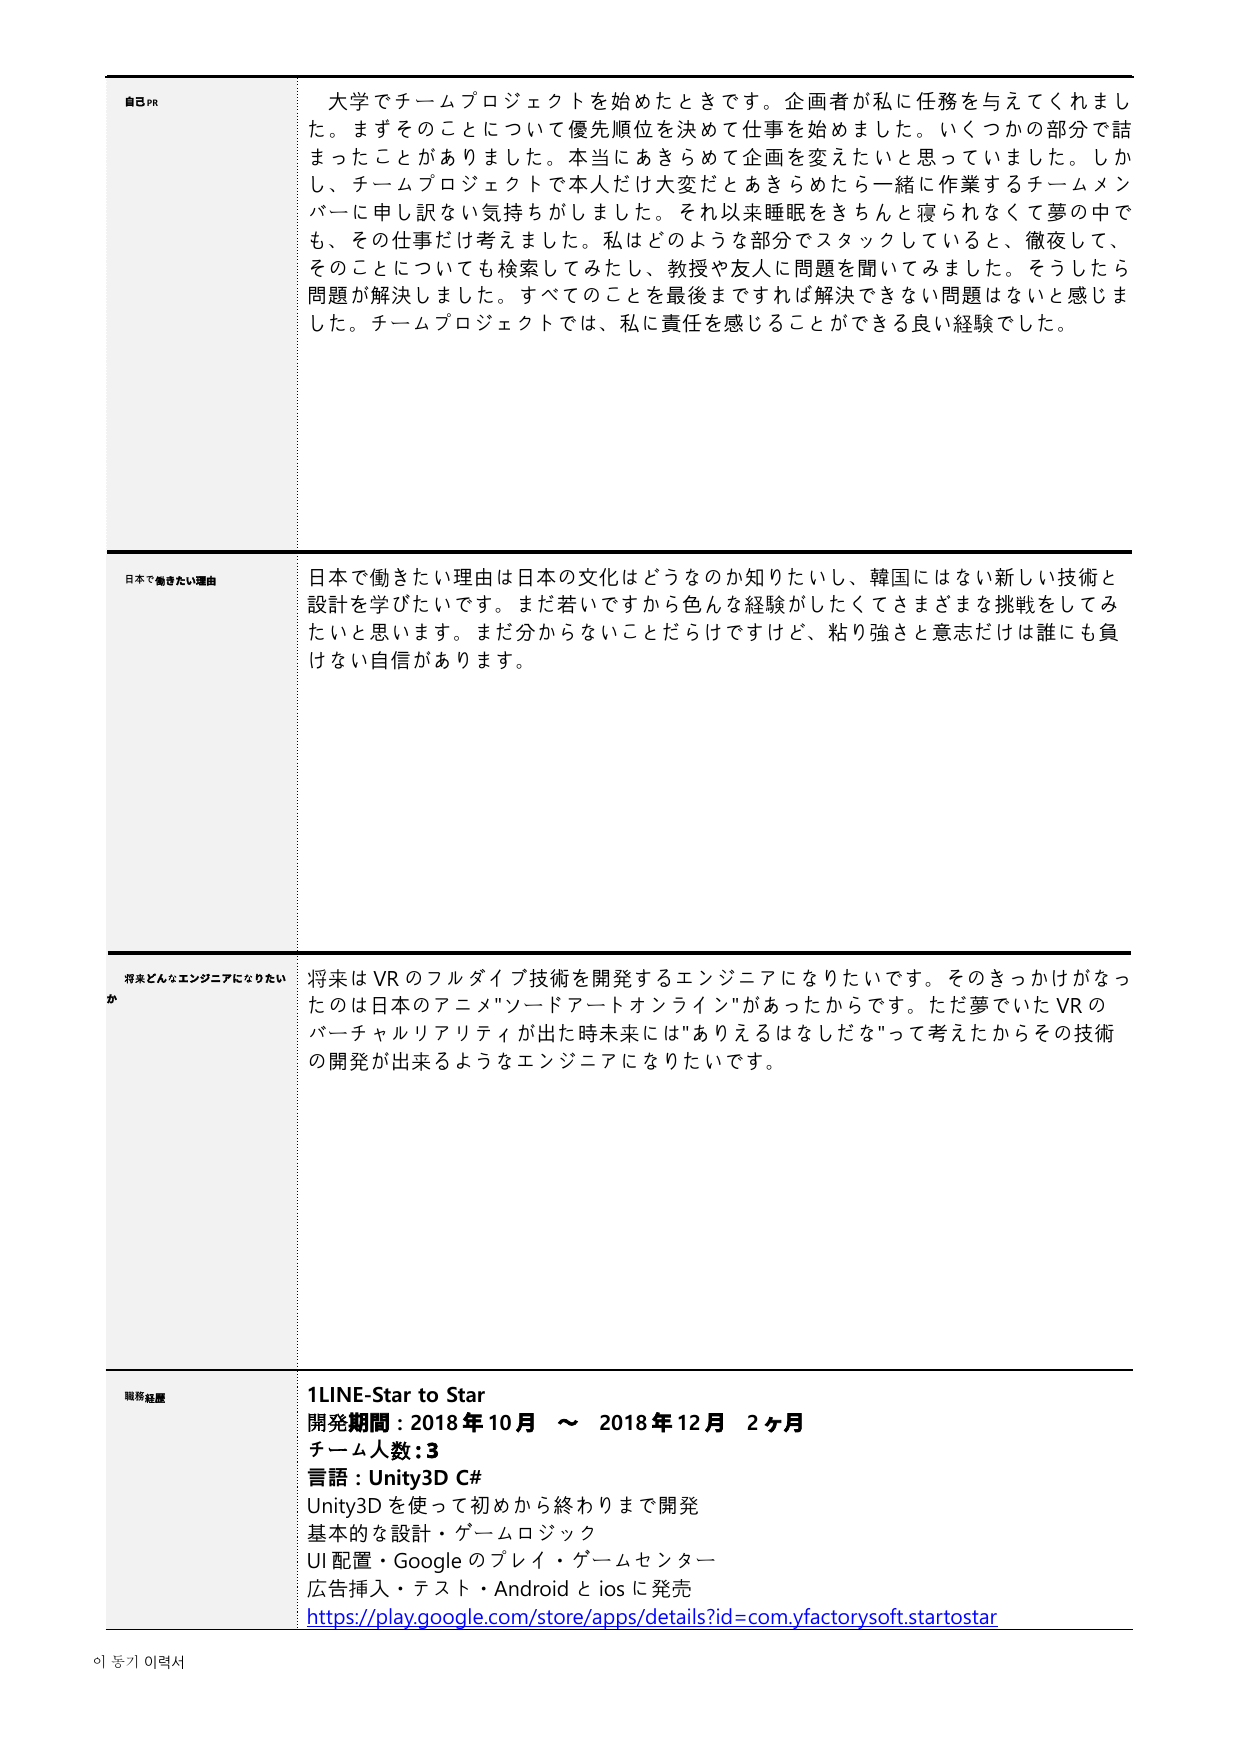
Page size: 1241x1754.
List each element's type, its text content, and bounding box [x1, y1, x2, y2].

table_cell 将来はVRのフルダイブ技術を開発するエンジニアになりたいです。そのきっかけがなったのは日本のアニメ"ソードアートオンライン"があったからです。ただ夢でいたVRのバーチャルリアリティが出た時未来には"ありえるはなしだな"って考えたからその技術の開発が出来るようなエンジニアになりたいです。 [298, 951, 1133, 1369]
table_header 大学でチームプロジェクトを始めたときです。企画者が私に任務を与えてくれました。まずそのことについて優先順位を決めて仕事を始めました。いくつかの部分で詰まったことがありました。本当にあきらめて企画を変えたいと思っていました。しかし、チームプロジェクトで本人だけ大変だとあきらめたら一緒に作業するチームメンバーに申し訳ない気持ちがしました。それ以来睡眠をきちんと寝られなくて夢の中でも、その仕事だけ考えました。私はどのような部分でスタックしていると、徹夜して、そのことについても検索してみたし、教授や友人に問題を聞いてみました。そうしたら問題が解決しました。すべてのことを最後まですれば解決できない問題はないと感じました。チームプロジェクトでは、私に責任を感じることができる良い経験でした。 [298, 78, 1133, 550]
table_header 自己PR [106, 78, 297, 550]
table_cell 日本で働きたい理由は日本の文化はどうなのか知りたいし、韓国にはない新しい技術と設計を学びたいです。まだ若いですから色んな経験がしたくてさまざまな挑戦をしてみたいと思います。まだ分からないことだらけですけど、粘り強さと意志だけは誰にも負けない自信があります。 [298, 554, 1133, 951]
table_cell 将来どんなエンジニアになりたいか [106, 951, 297, 1369]
table_header 職務経歴 [106, 1371, 297, 1629]
table_cell 日本で働きたい理由 [106, 554, 297, 951]
